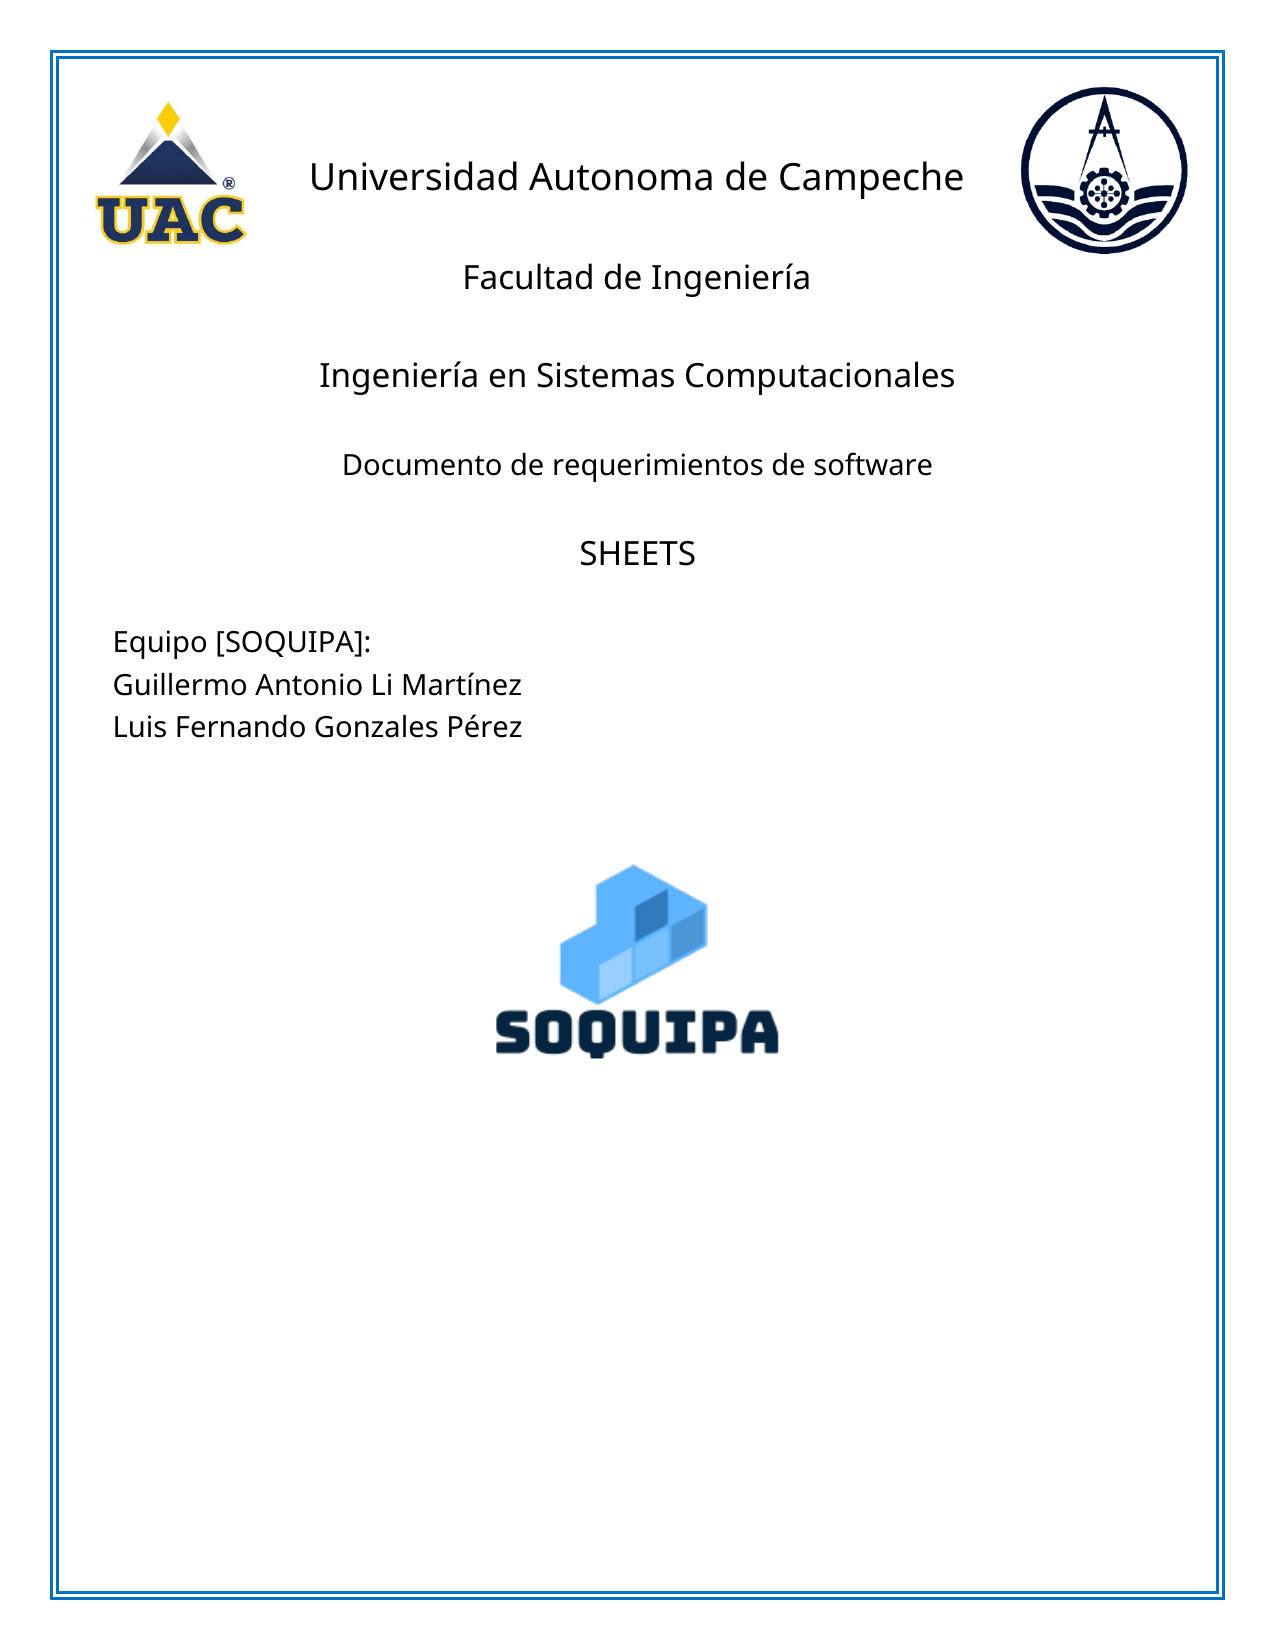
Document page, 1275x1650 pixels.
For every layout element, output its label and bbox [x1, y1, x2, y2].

picture [481, 806, 794, 1118]
picture [1015, 80, 1191, 255]
